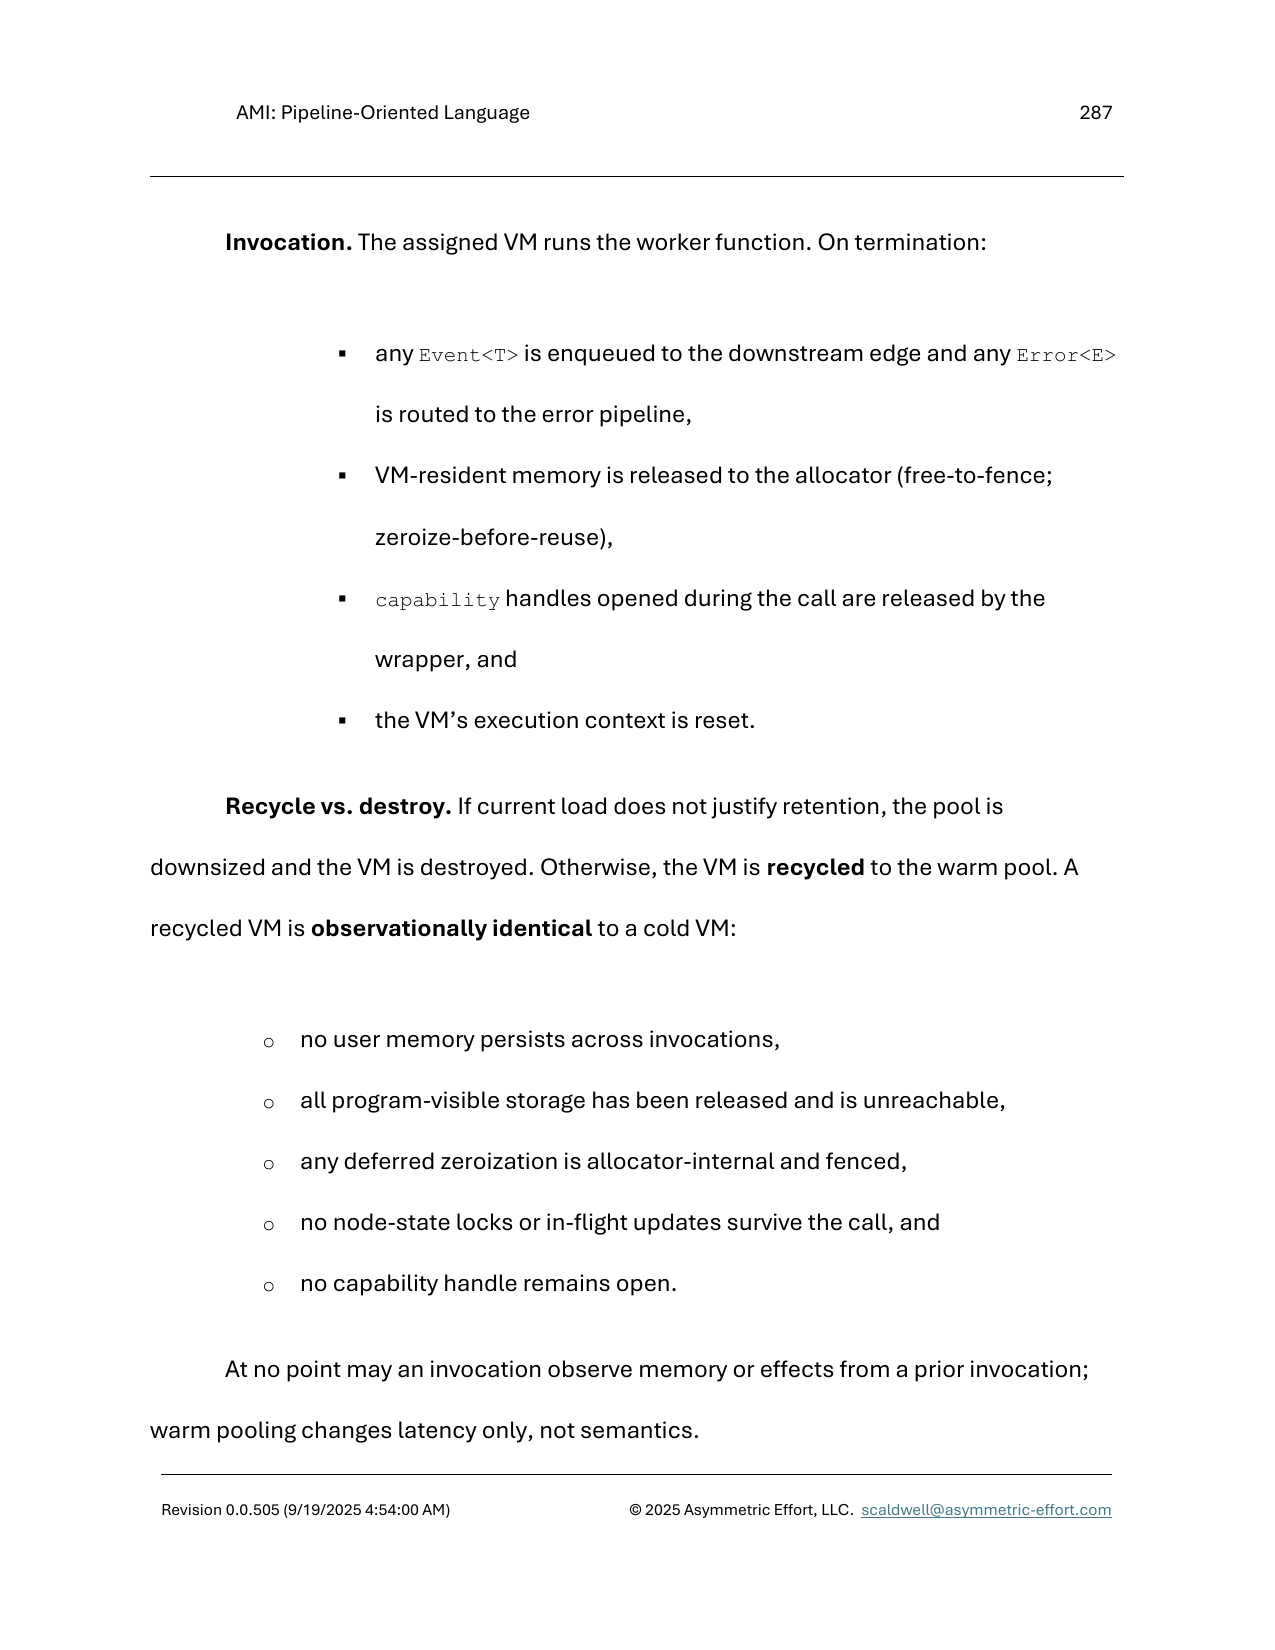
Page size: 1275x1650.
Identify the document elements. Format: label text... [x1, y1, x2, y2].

list any deferred zeroization is allocator-internal and fenced, [262, 1146, 1125, 1176]
list all program-visible storage has been released and is unreachable, [262, 1085, 1125, 1115]
text Invocation. The assigned VM runs the worker function. On termination: [150, 227, 1125, 258]
text Recycle vs. destroy. If current load does not justify retention, the pool is downsized and the VM is destroyed. Otherwise, the VM is recycled to the warm pool. A recycled VM is observationally identical to a cold VM: [150, 791, 1125, 943]
list the VM’s execution context is reset. [337, 704, 1125, 735]
list no node-state locks or in-flight updates survive the call, and [262, 1207, 1125, 1237]
text At no point may an invocation observe memory or effects from a prior invocation; warm pooling changes latency only, not semantics. [150, 1354, 1125, 1446]
list VM-resident memory is released to the allocator (free-to-fence; zeroize-before-reuse), [337, 460, 1125, 552]
list no capability handle remains open. [262, 1268, 1125, 1298]
list capability handles opened during the call are released by the wrapper, and [337, 582, 1125, 674]
list no user memory persists across invocations, [262, 1024, 1125, 1054]
list any Event<T> is enqueued to the downstream edge and any Error<E> is routed to the error pipeline, [337, 338, 1125, 430]
